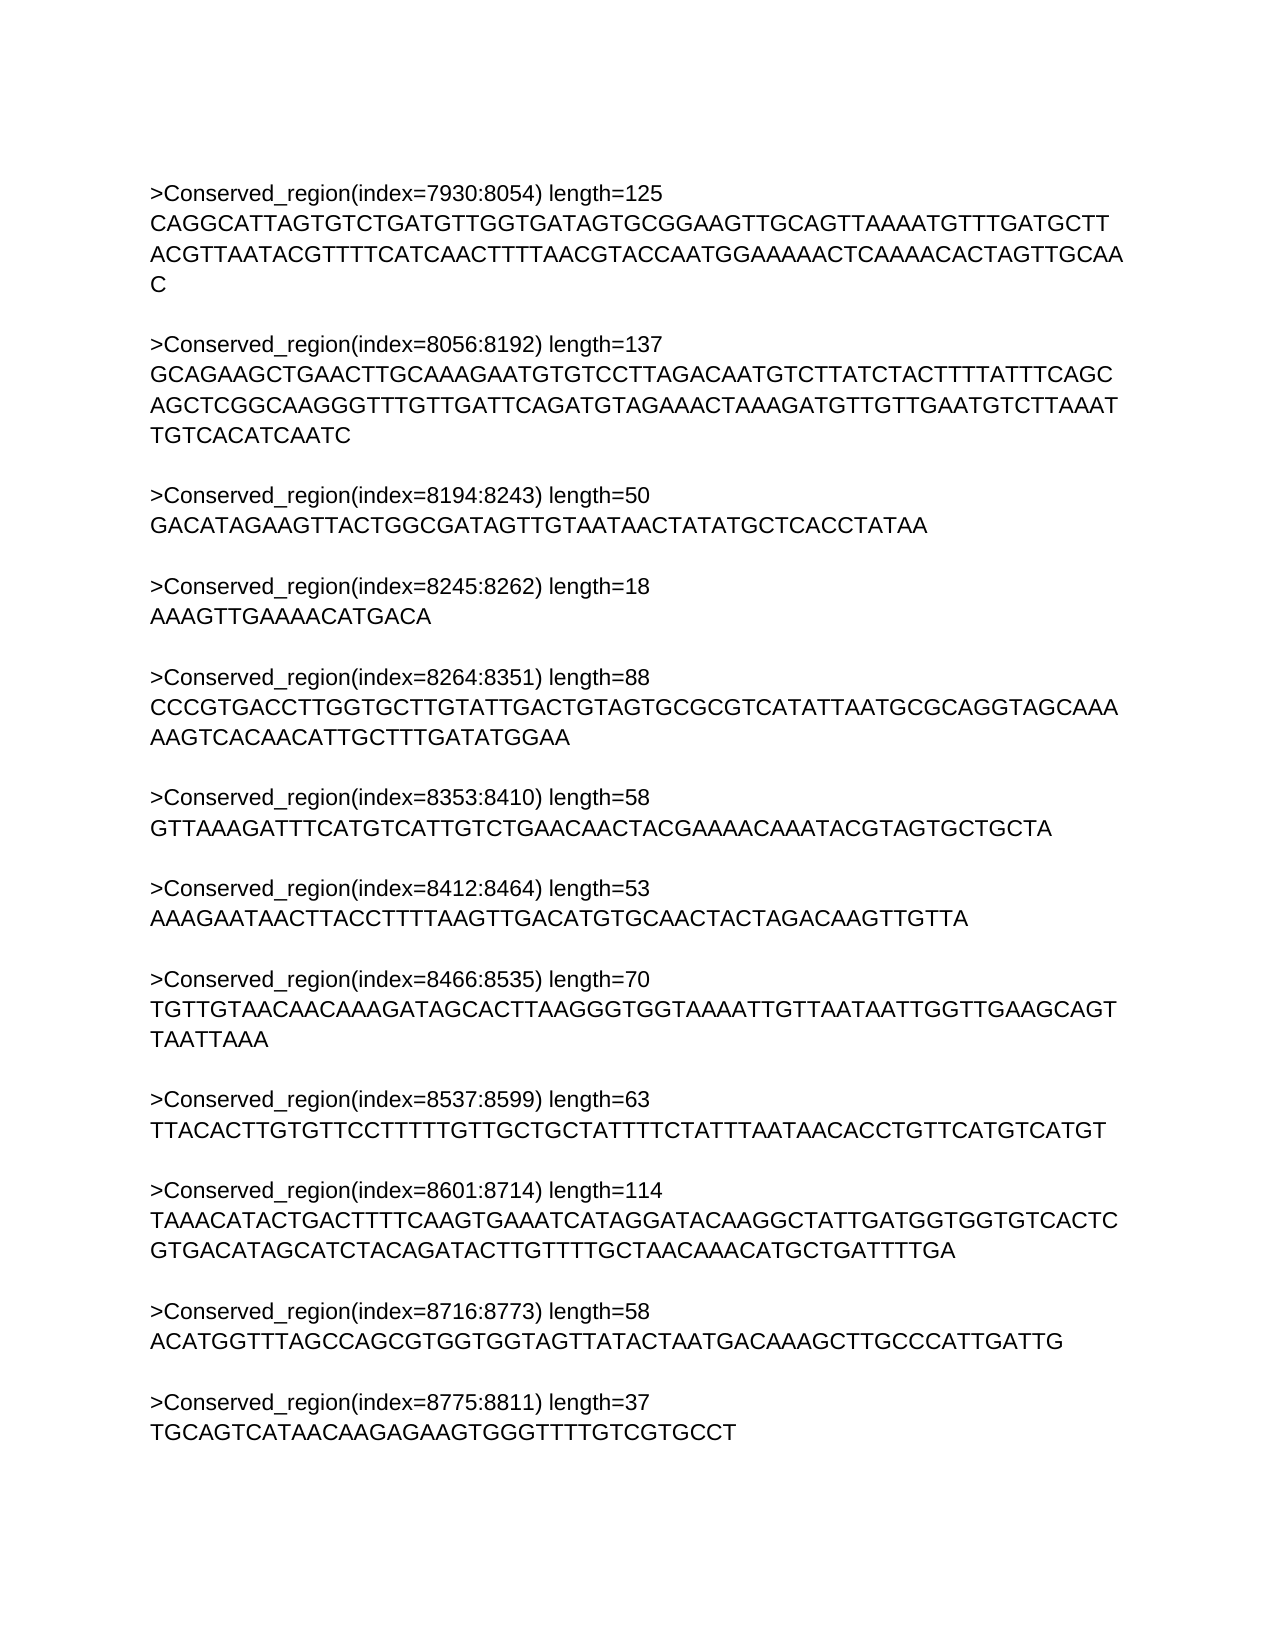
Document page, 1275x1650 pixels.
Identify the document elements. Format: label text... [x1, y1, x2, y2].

text >Conserved_region(index=7930:8054) length=125 [150, 180, 1125, 207]
text >Conserved_region(index=8716:8773) length=58 [150, 1298, 1125, 1324]
text GACATAGAAGTTACTGGCGATAGTTGTAATAACTATATGCTCACCTATAA [150, 512, 1125, 539]
text CAGGCATTAGTGTCTGATGTTGGTGATAGTGCGGAAGTTGCAGTTAAAATGTTTGATGCTTACGTTAATACGTTTTCATCAACTTTTAACGTACCAATGGAAAAACTCAAAACACTAGTTGCAAC [150, 210, 1125, 297]
text TGTTGTAACAACAAAGATAGCACTTAAGGGTGGTAAAATTGTTAATAATTGGTTGAAGCAGTTAATTAAA [150, 996, 1125, 1052]
text >Conserved_region(index=8601:8714) length=114 [150, 1177, 1125, 1203]
text >Conserved_region(index=8264:8351) length=88 [150, 663, 1125, 690]
text GCAGAAGCTGAACTTGCAAAGAATGTGTCCTTAGACAATGTCTTATCTACTTTTATTTCAGCAGCTCGGCAAGGGTTTGTTGATTCAGATGTAGAAACTAAAGATGTTGTTGAATGTCTTAAATTGTCACATCAATC [150, 361, 1125, 448]
text >Conserved_region(index=8775:8811) length=37 [150, 1388, 1125, 1415]
text >Conserved_region(index=8353:8410) length=58 [150, 784, 1125, 811]
text GTTAAAGATTTCATGTCATTGTCTGAACAACTACGAAAACAAATACGTAGTGCTGCTA [150, 814, 1125, 841]
text >Conserved_region(index=8412:8464) length=53 [150, 875, 1125, 901]
text >Conserved_region(index=8466:8535) length=70 [150, 966, 1125, 992]
text TGCAGTCATAACAAGAGAAGTGGGTTTTGTCGTGCCT [150, 1419, 1125, 1445]
text ACATGGTTTAGCCAGCGTGGTGGTAGTTATACTAATGACAAAGCTTGCCCATTGATTG [150, 1328, 1125, 1354]
text >Conserved_region(index=8245:8262) length=18 [150, 573, 1125, 599]
text >Conserved_region(index=8056:8192) length=137 [150, 331, 1125, 358]
text >Conserved_region(index=8537:8599) length=63 [150, 1086, 1125, 1113]
text >Conserved_region(index=8194:8243) length=50 [150, 482, 1125, 509]
text AAAGAATAACTTACCTTTTAAGTTGACATGTGCAACTACTAGACAAGTTGTTA [150, 905, 1125, 932]
text CCCGTGACCTTGGTGCTTGTATTGACTGTAGTGCGCGTCATATTAATGCGCAGGTAGCAAAAAGTCACAACATTGCTTTGATATGGAA [150, 694, 1125, 750]
text TTACACTTGTGTTCCTTTTTGTTGCTGCTATTTTCTATTTAATAACACCTGTTCATGTCATGT [150, 1117, 1125, 1143]
text AAAGTTGAAAACATGACA [150, 603, 1125, 629]
text TAAACATACTGACTTTTCAAGTGAAATCATAGGATACAAGGCTATTGATGGTGGTGTCACTCGTGACATAGCATCTACAGATACTTGTTTTGCTAACAAACATGCTGATTTTGA [150, 1207, 1125, 1264]
